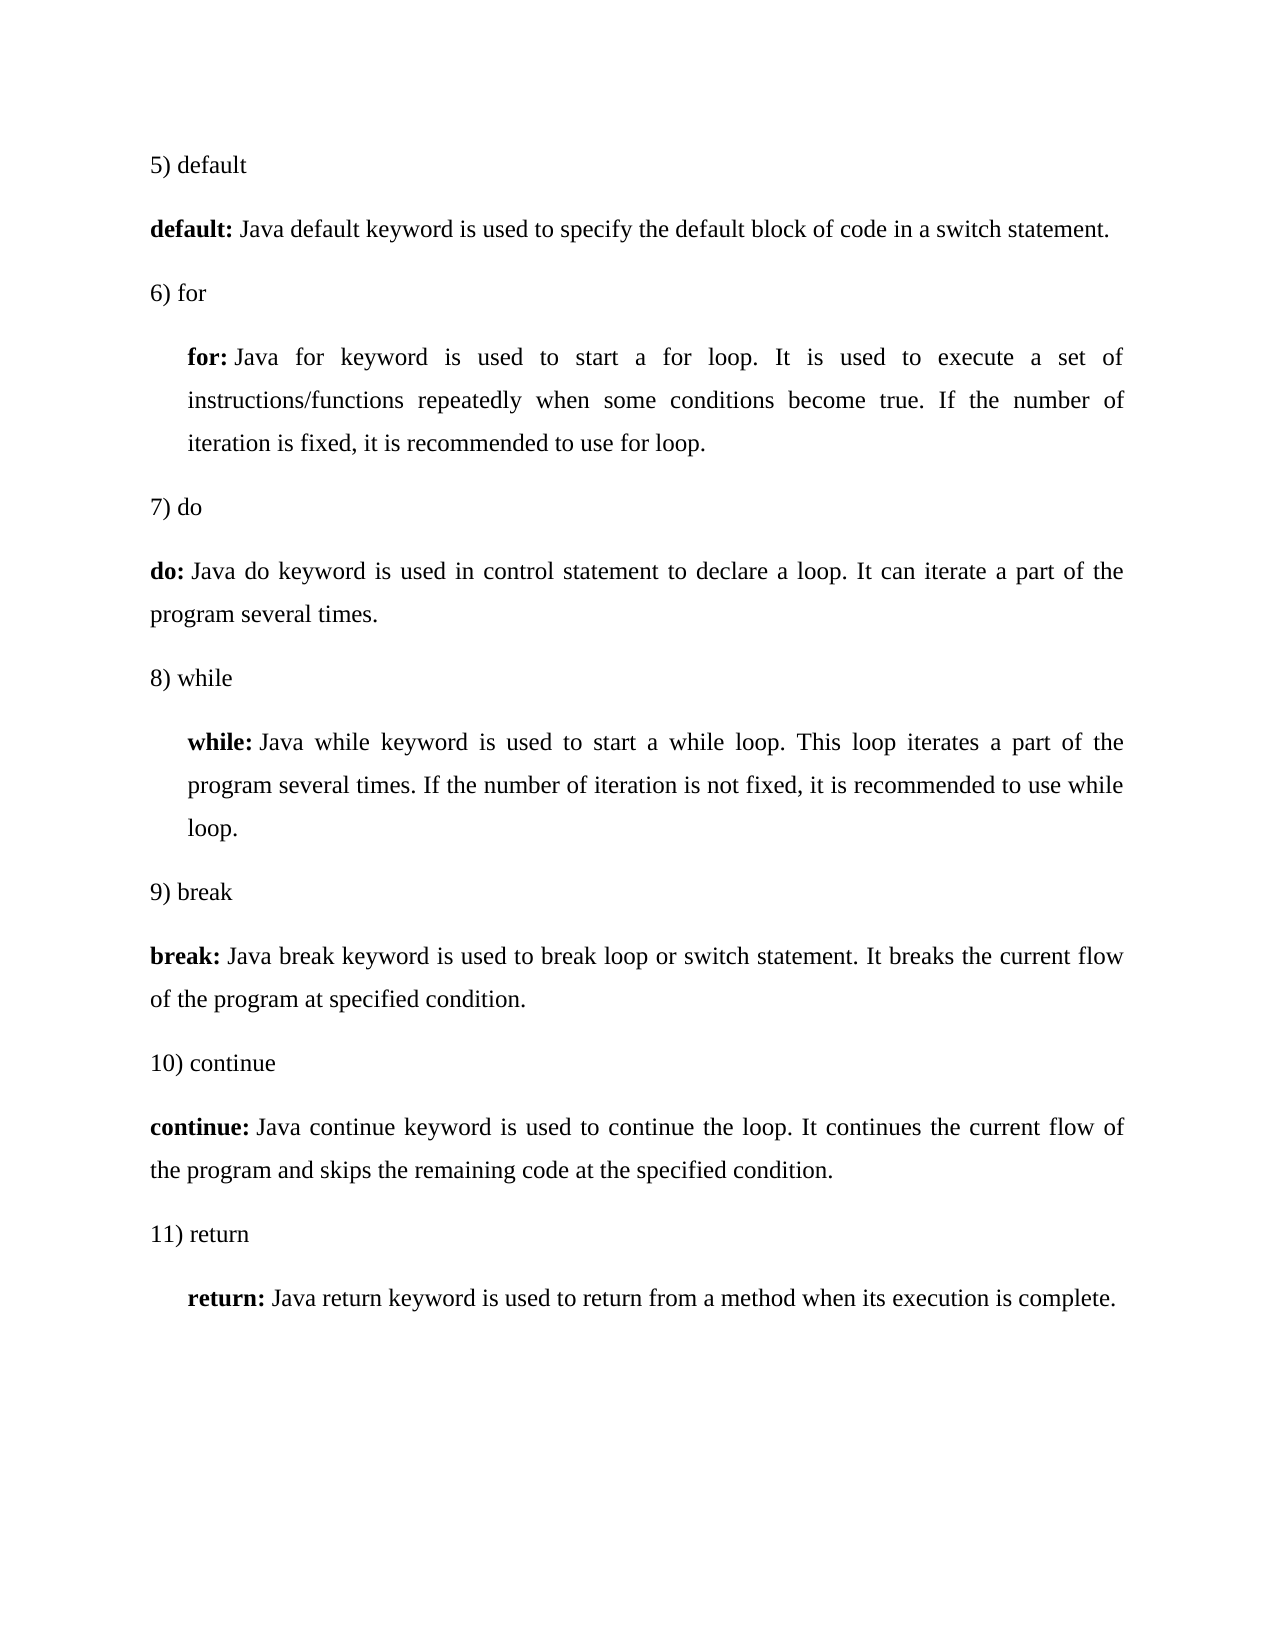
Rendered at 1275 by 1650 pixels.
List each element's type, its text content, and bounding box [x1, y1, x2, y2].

text return: Java return keyword is used to return from a method when its execution is complete. [187, 1283, 1125, 1312]
text 9) break [150, 877, 1125, 906]
text do: Java do keyword is used in control statement to declare a loop. It can iterate a part of the program several times. [150, 556, 1125, 628]
text 7) do [150, 492, 1125, 521]
text 10) continue [150, 1048, 1125, 1077]
text default: Java default keyword is used to specify the default block of code in a switch statement. [150, 214, 1125, 243]
text 5) default [150, 150, 1125, 179]
text break: Java break keyword is used to break loop or switch statement. It breaks the current flow of the program at specified condition. [150, 941, 1125, 1013]
text 6) for [150, 278, 1125, 307]
text while: Java while keyword is used to start a while loop. This loop iterates a part of the program several times. If the number of iteration is not fixed, it is recommended to use while loop. [187, 727, 1125, 842]
text 8) while [150, 663, 1125, 692]
text 11) return [150, 1219, 1125, 1248]
text continue: Java continue keyword is used to continue the loop. It continues the current flow of the program and skips the remaining code at the specified condition. [150, 1112, 1125, 1184]
text for: Java for keyword is used to start a for loop. It is used to execute a set of instructions/functions repeatedly when some conditions become true. If the number of iteration is fixed, it is recommended to use for loop. [187, 342, 1125, 457]
